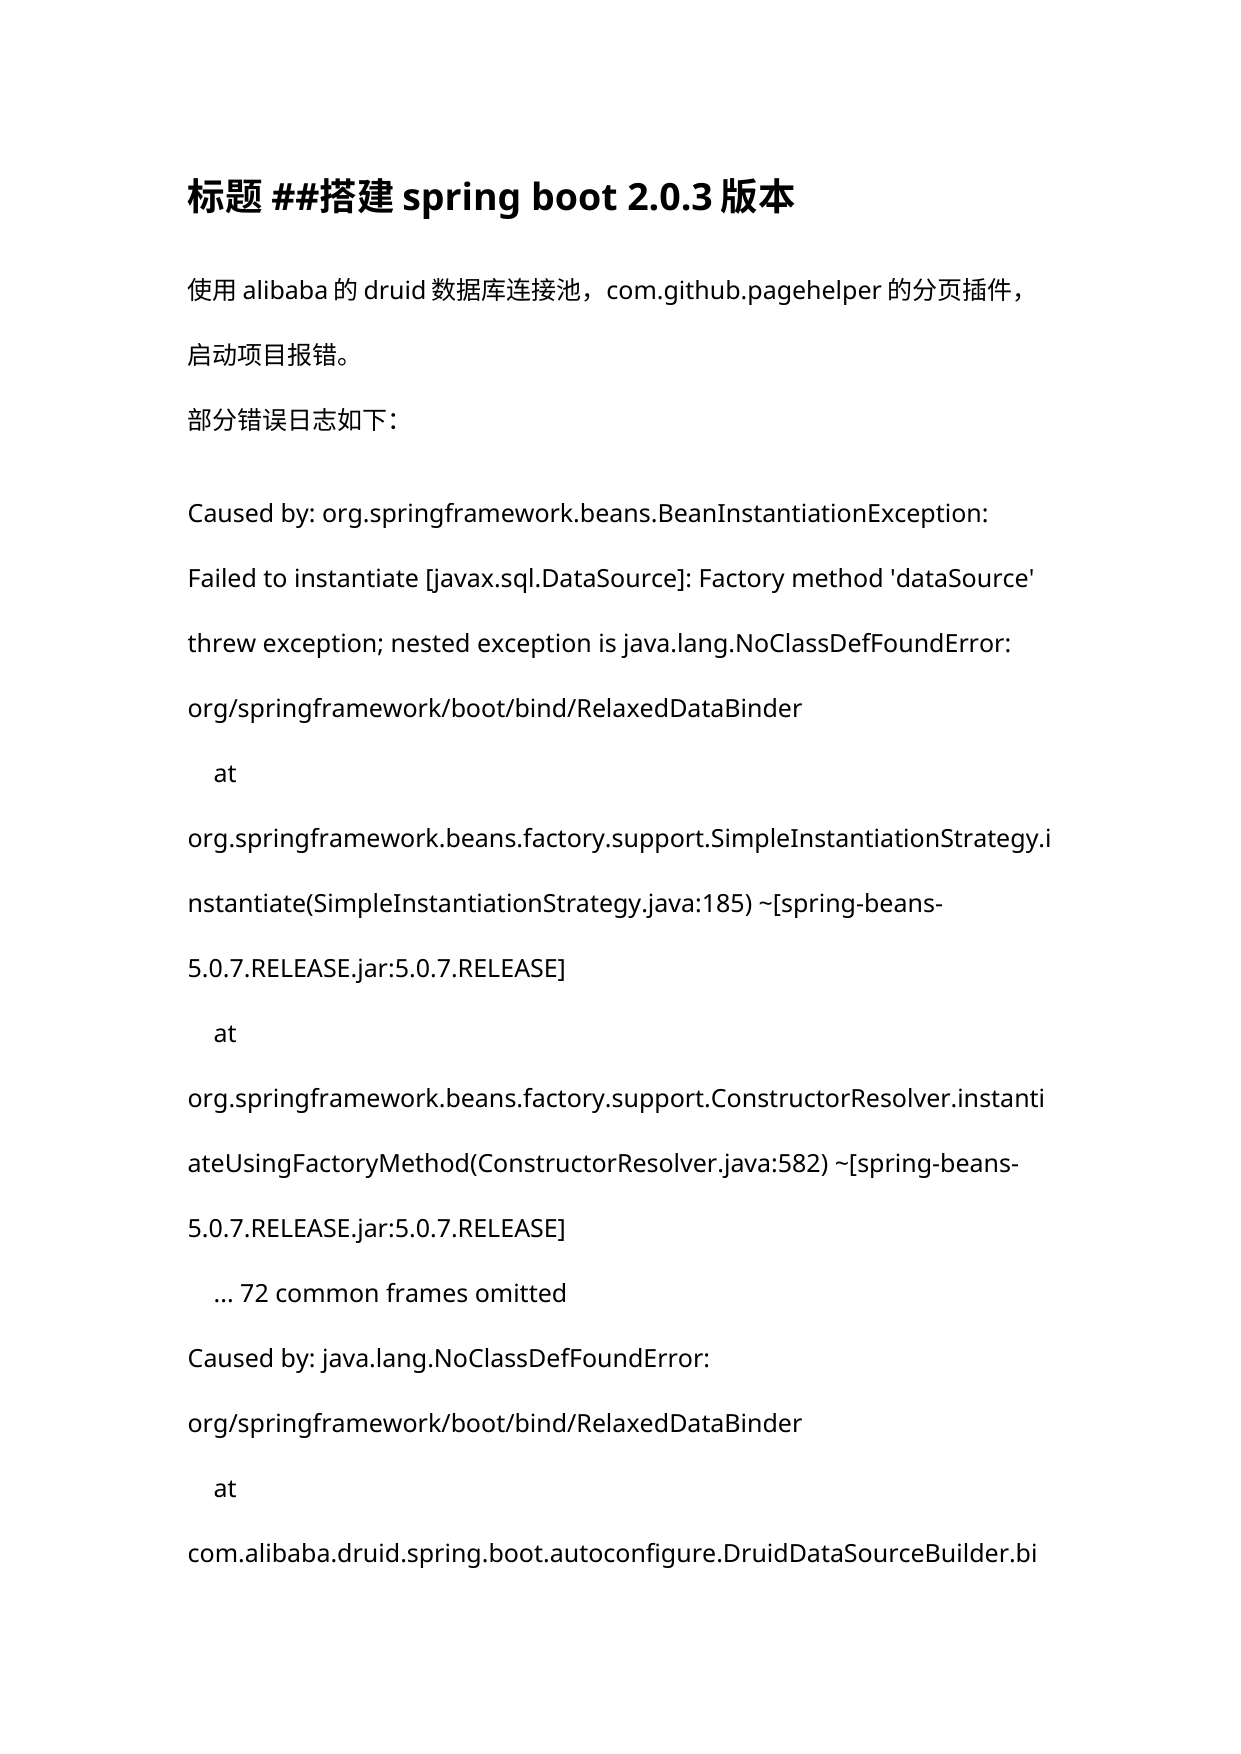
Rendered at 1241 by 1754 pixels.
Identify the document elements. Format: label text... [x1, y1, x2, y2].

text 标题 ##搭建spring boot 2.0.3版本 [187, 162, 1053, 227]
text at org.springframework.beans.factory.support.ConstructorResolver.instantiateUsingFactoryMethod(ConstructorResolver.java:582) ~[spring-beans-5.0.7.RELEASE.jar:5.0.7.RELEASE] [187, 1000, 1053, 1260]
text Caused by: java.lang.NoClassDefFoundError: org/springframework/boot/bind/RelaxedDataBinder [187, 1325, 1053, 1455]
text Caused by: org.springframework.beans.BeanInstantiationException: Failed to instantiate [javax.sql.DataSource]: Factory method 'dataSource' threw exception; nested exception is java.lang.NoClassDefFoundError: org/springframework/boot/bind/RelaxedDataBinder [187, 480, 1053, 740]
text ... 72 common frames omitted [187, 1260, 1053, 1325]
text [187, 1455, 1053, 1585]
text 使用alibaba的druid数据库连接池，com.github.pagehelper的分页插件，启动项目报错。 部分错误日志如下： [187, 256, 1053, 451]
text at org.springframework.beans.factory.support.SimpleInstantiationStrategy.instantiate(SimpleInstantiationStrategy.java:185) ~[spring-beans-5.0.7.RELEASE.jar:5.0.7.RELEASE] [187, 740, 1053, 1000]
